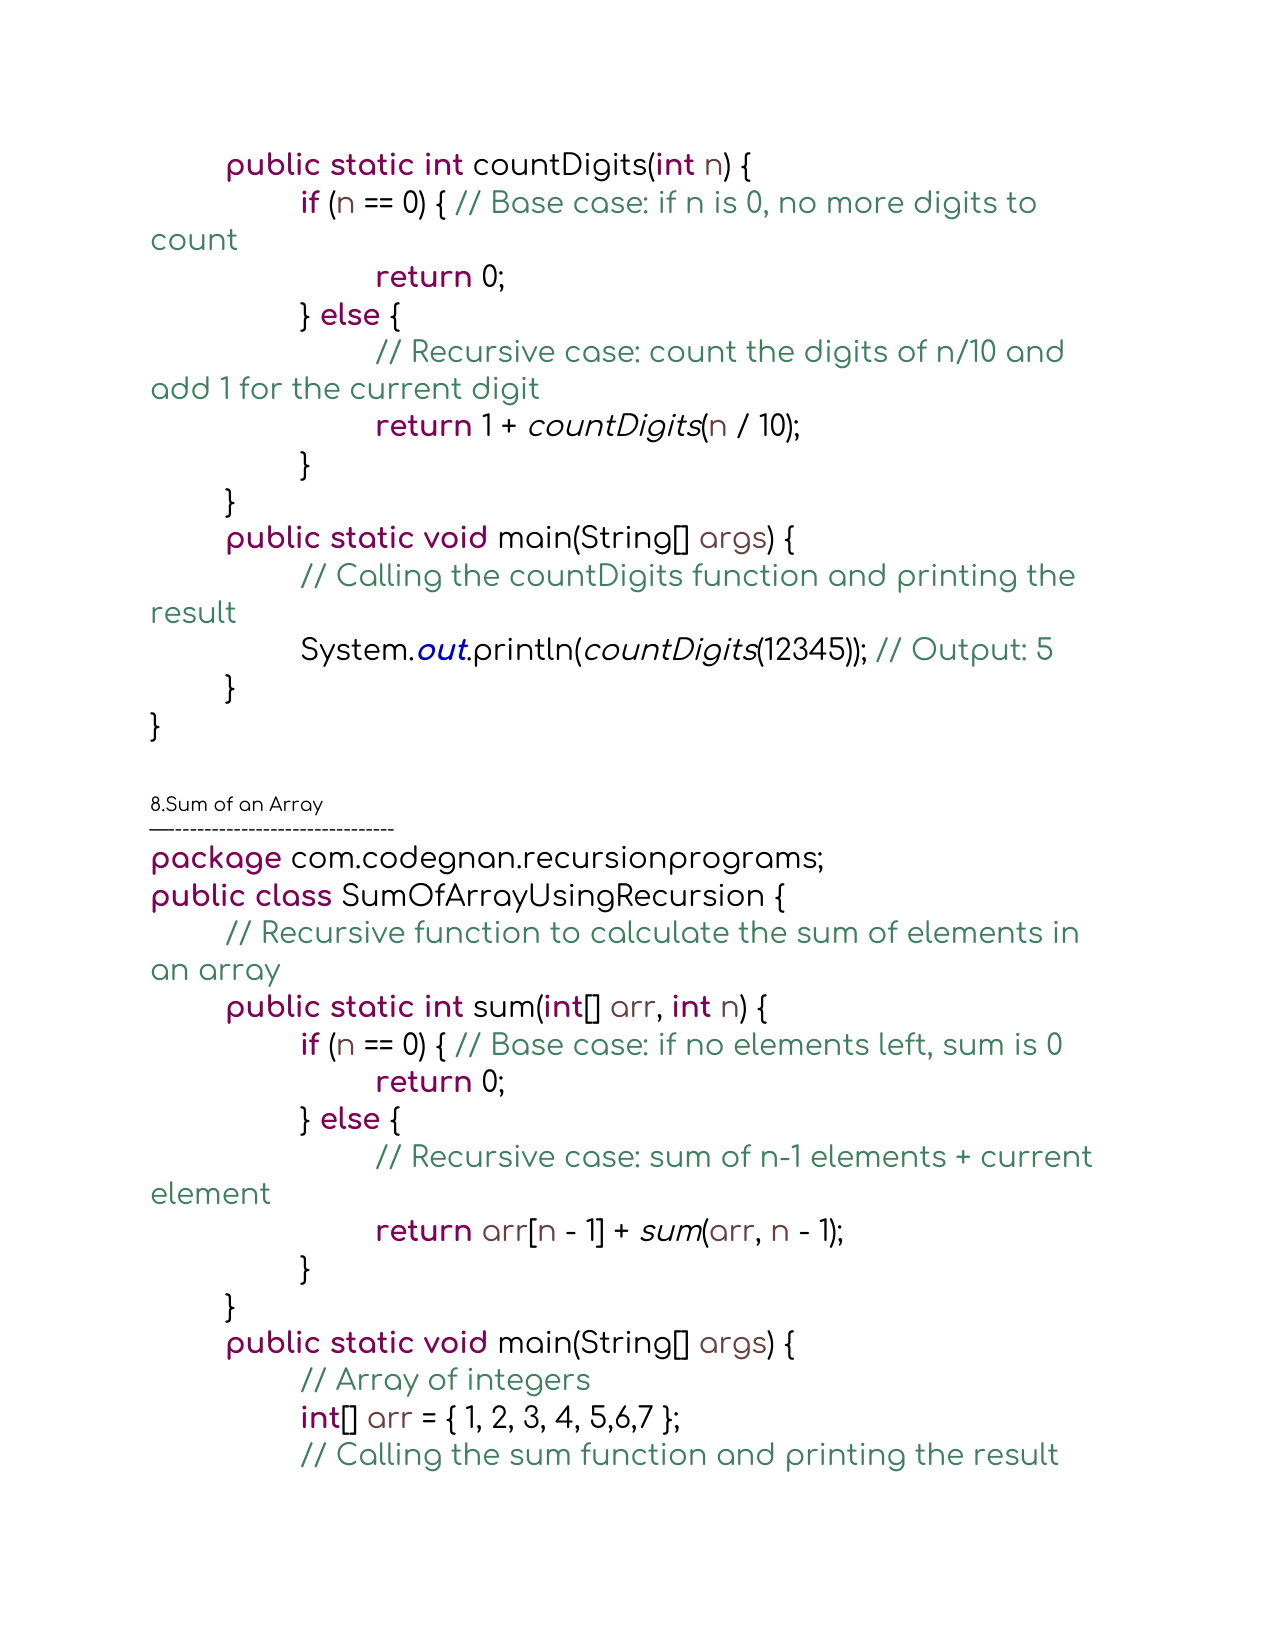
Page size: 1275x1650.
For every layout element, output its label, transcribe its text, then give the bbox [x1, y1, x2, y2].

text } [150, 486, 1125, 518]
text } else { [150, 299, 1125, 332]
text // Recursive case: count the digits of n/10 and add 1 for the current digit [150, 336, 1125, 406]
text // Calling the sum function and printing the result [150, 1439, 1125, 1472]
text } [150, 709, 1125, 742]
text } [150, 672, 1125, 704]
text —------------------------------- [150, 819, 1125, 840]
text 8.Sum of an Array [150, 795, 1125, 816]
text // Calling the countDigits function and printing the result [150, 560, 1125, 630]
text } [150, 1290, 1125, 1323]
text if (n == 0) { // Base case: if no elements left, sum is 0 [150, 1029, 1125, 1062]
text int[] arr = { 1, 2, 3, 4, 5,6,7 }; [150, 1402, 1125, 1435]
text // Recursive function to calculate the sum of elements in an array [150, 917, 1125, 987]
text if (n == 0) { // Base case: if n is 0, no more digits to count [150, 187, 1125, 257]
text } [150, 448, 1125, 481]
text return arr[n - 1] + sum(arr, n - 1); [150, 1216, 1125, 1248]
text // Array of integers [150, 1365, 1125, 1397]
text } else { [150, 1104, 1125, 1136]
text return 0; [150, 1067, 1125, 1099]
text public static int countDigits(int n) { [150, 150, 1125, 182]
text System.out.println(countDigits(12345)); // Output: 5 [150, 635, 1125, 667]
text // Recursive case: sum of n-1 elements + current element [150, 1141, 1125, 1211]
text } [150, 1253, 1125, 1286]
text public static void main(String[] args) { [150, 1328, 1125, 1360]
text public class SumOfArrayUsingRecursion { [150, 880, 1125, 913]
text public static int sum(int[] arr, int n) { [150, 992, 1125, 1024]
text return 0; [150, 262, 1125, 294]
text package com.codegnan.recursionprograms; [150, 843, 1125, 875]
text public static void main(String[] args) { [150, 523, 1125, 555]
text return 1 + countDigits(n / 10); [150, 411, 1125, 443]
